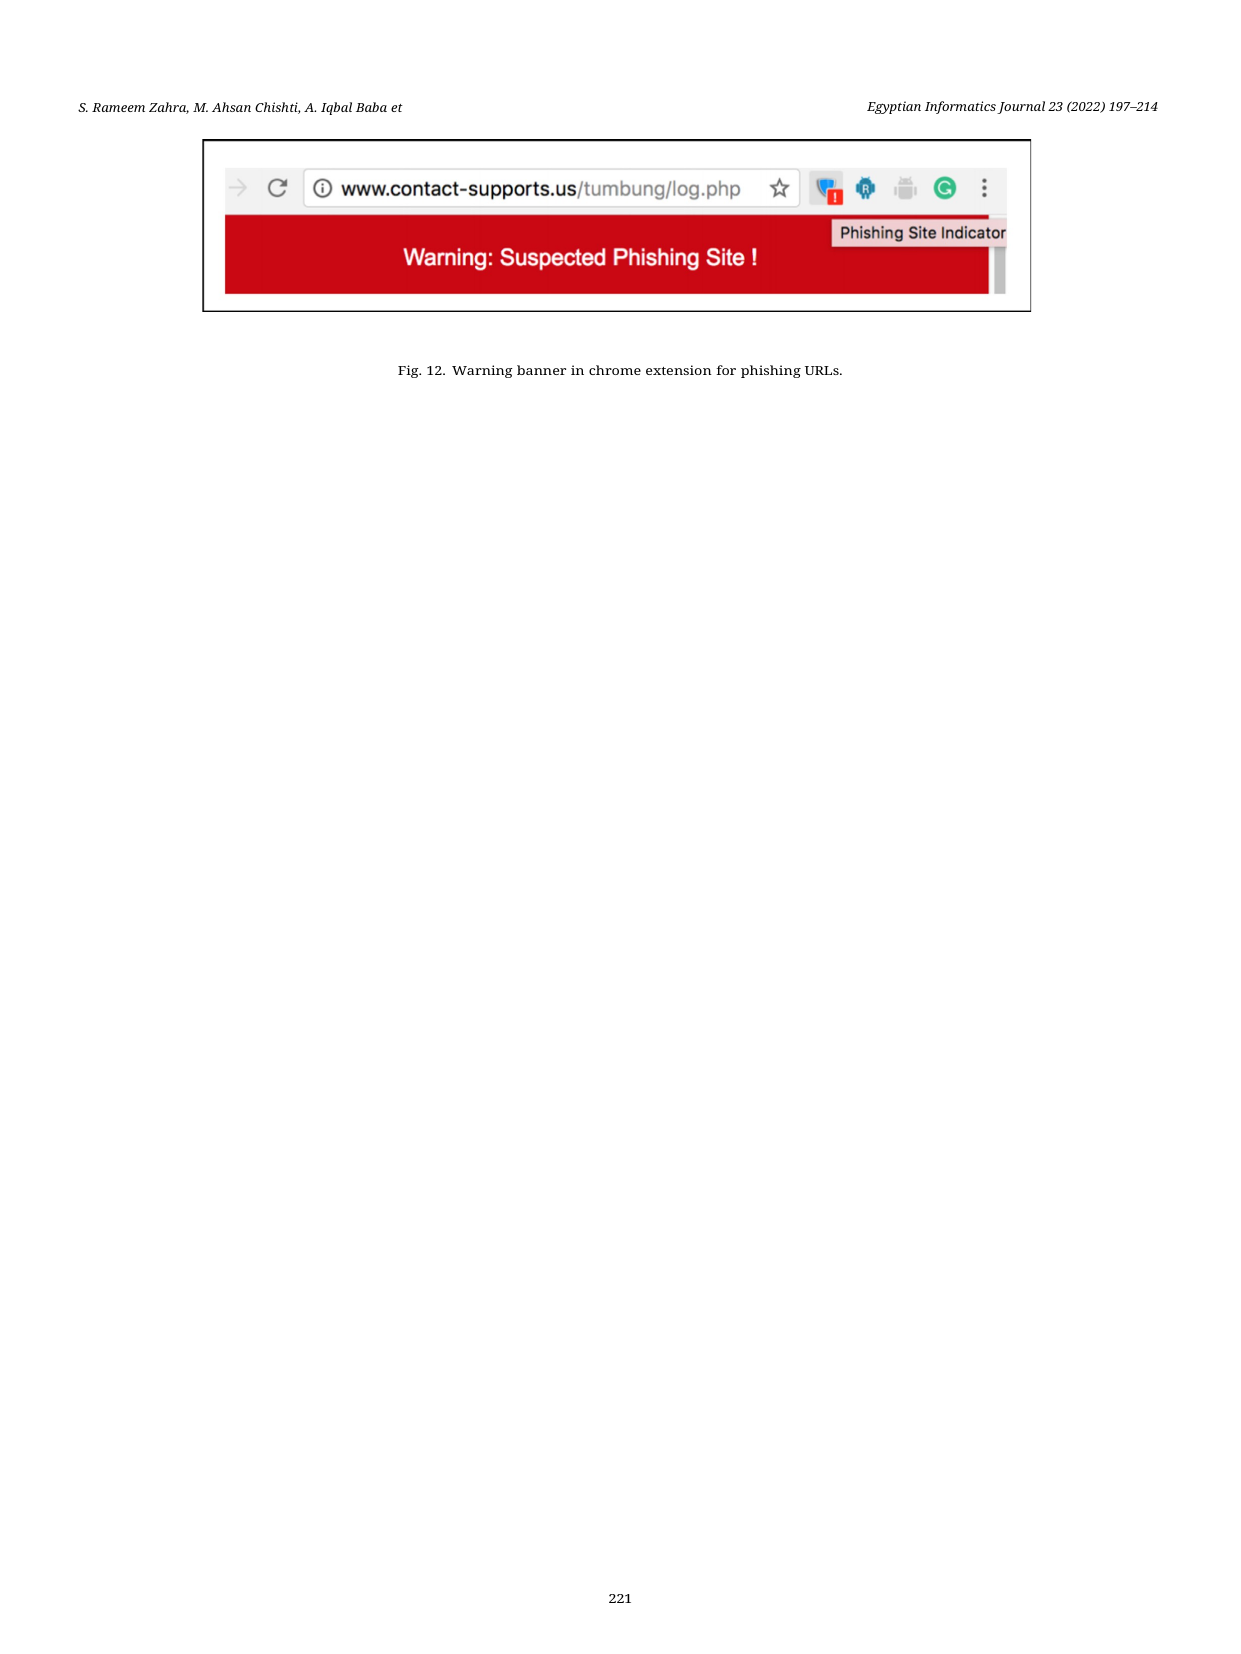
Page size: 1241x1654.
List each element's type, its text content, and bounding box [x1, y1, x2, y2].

text Fig. 12. Warning banner in chrome extension for phishing URLs. [67, 362, 1173, 379]
picture [202, 139, 1032, 312]
